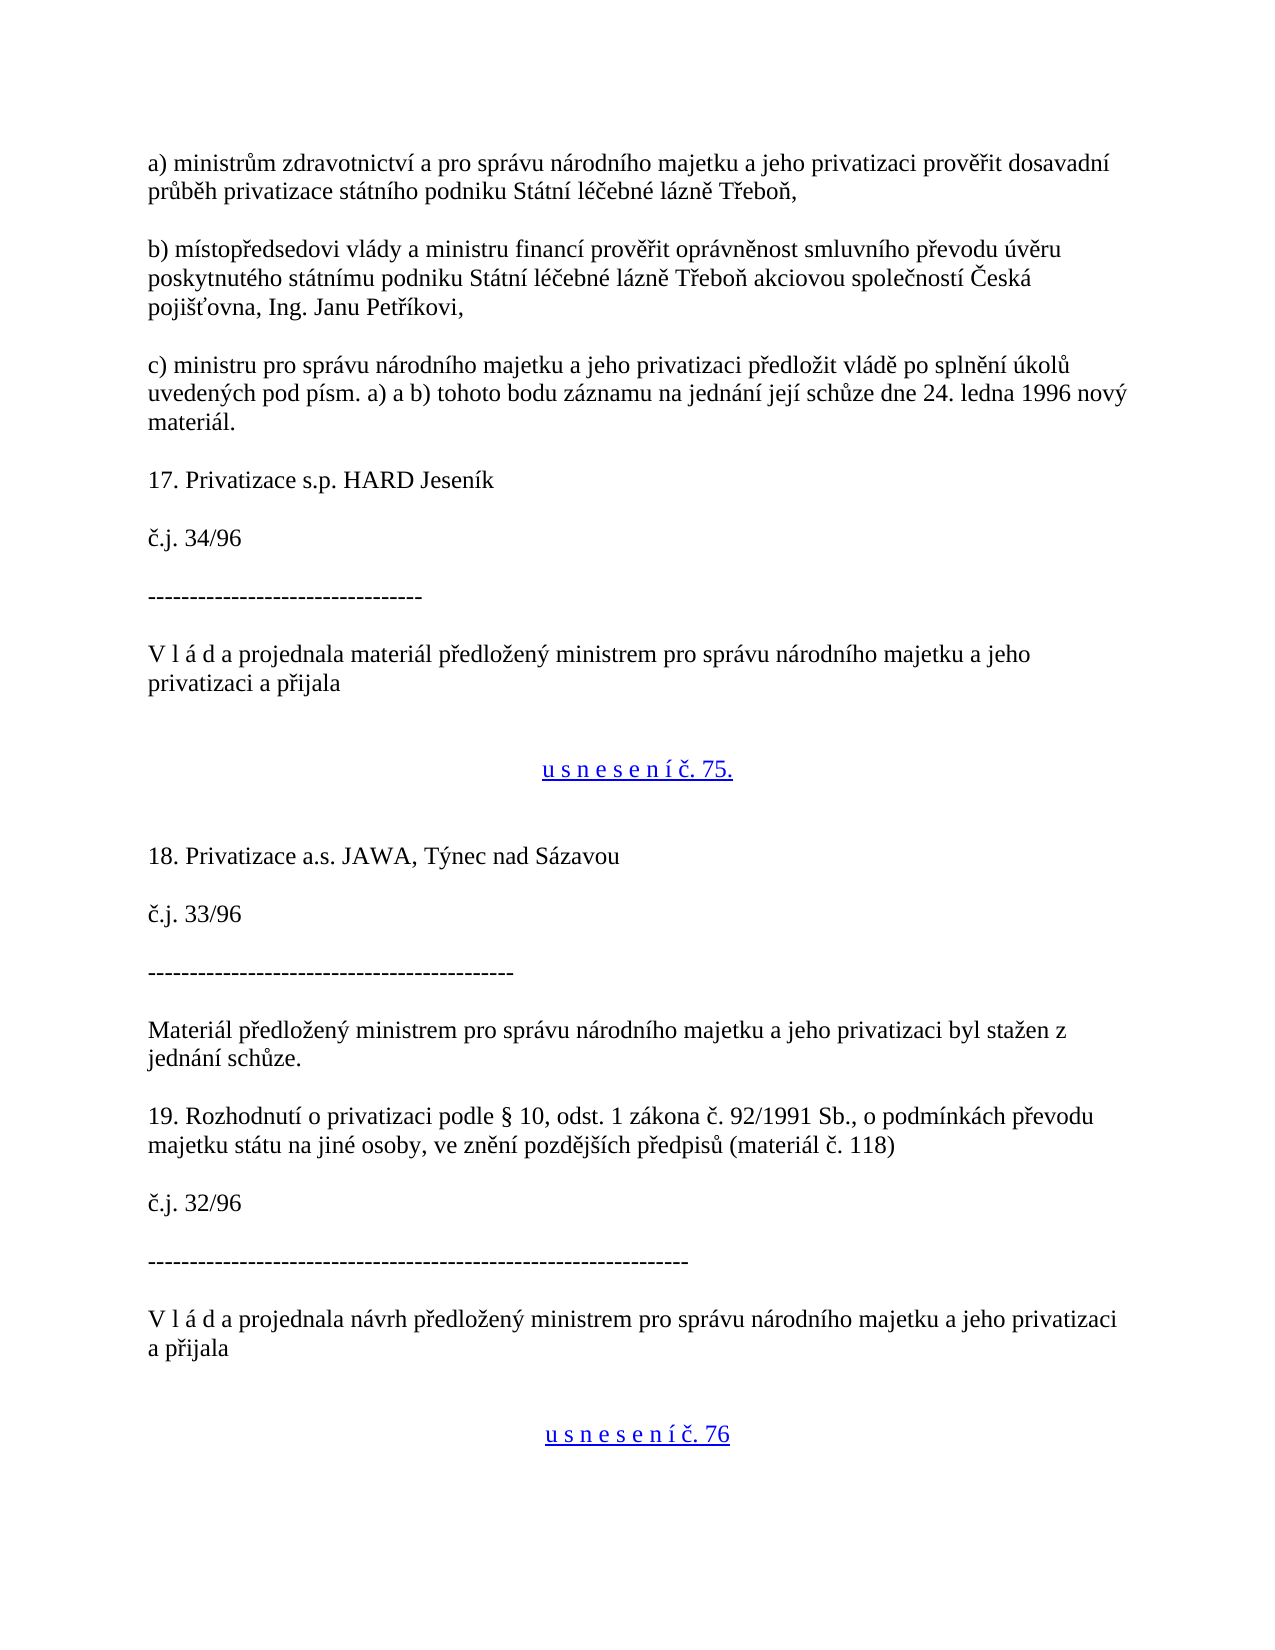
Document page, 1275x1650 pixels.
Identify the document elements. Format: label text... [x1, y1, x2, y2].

text V l á d a projednala materiál předložený ministrem pro správu národního majetku a jeho privatizaci a přijala [148, 639, 1127, 696]
text 19. Rozhodnutí o privatizaci podle § 10, odst. 1 zákona č. 92/1991 Sb., o podmínkách převodu majetku státu na jiné osoby, ve znění pozdějších předpisů (materiál č. 118) [148, 1101, 1127, 1159]
text č.j. 34/96 [148, 523, 1127, 552]
text 18. Privatizace a.s. JAWA, Týnec nad Sázavou [148, 841, 1127, 870]
text u s n e s e n í č. 76 [148, 1391, 1127, 1448]
text V l á d a projednala návrh předložený ministrem pro správu národního majetku a jeho privatizaci a přijala [148, 1304, 1127, 1361]
text č.j. 33/96 [148, 899, 1127, 928]
text u s n e s e n í č. 75. [148, 726, 1127, 783]
text 17. Privatizace s.p. HARD Jeseník [148, 465, 1127, 494]
text ----------------------------------------------------------------- [148, 1246, 1127, 1275]
text č.j. 32/96 [148, 1188, 1127, 1217]
text -------------------------------------------- [148, 957, 1127, 986]
text a) ministrům zdravotnictví a pro správu národního majetku a jeho privatizaci prověřit dosavadní průběh privatizace státního podniku Státní léčebné lázně Třeboň, [148, 148, 1127, 205]
text Materiál předložený ministrem pro správu národního majetku a jeho privatizaci byl stažen z jednání schůze. [148, 1015, 1127, 1072]
text b) místopředsedovi vlády a ministru financí prověřit oprávněnost smluvního převodu úvěru poskytnutého státnímu podniku Státní léčebné lázně Třeboň akciovou společností Česká pojišťovna, Ing. Janu Petříkovi, [148, 234, 1127, 321]
text c) ministru pro správu národního majetku a jeho privatizaci předložit vládě po splnění úkolů uvedených pod písm. a) a b) tohoto bodu záznamu na jednání její schůze dne 24. ledna 1996 nový materiál. [148, 350, 1127, 436]
text --------------------------------- [148, 581, 1127, 610]
